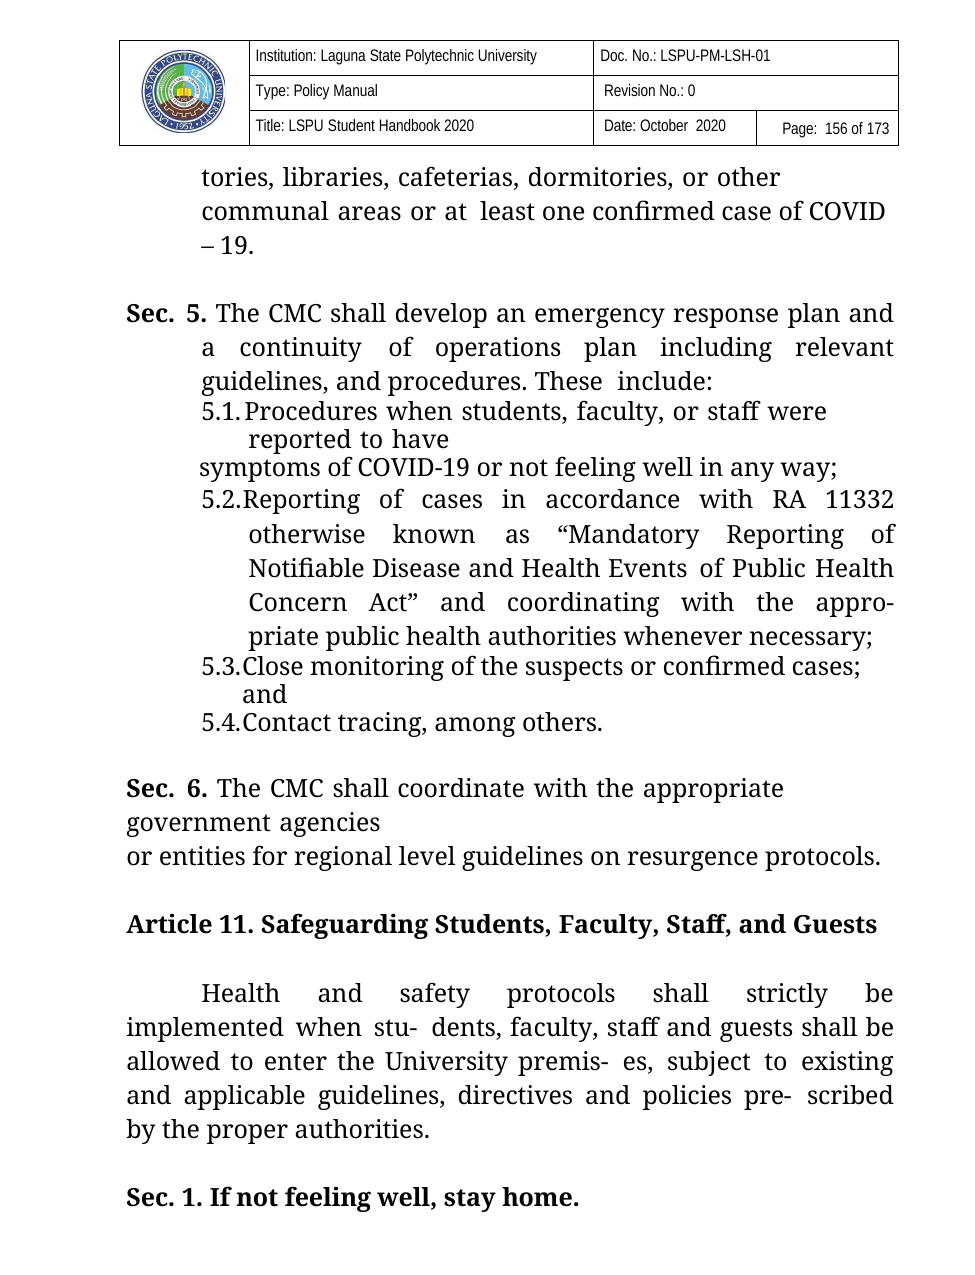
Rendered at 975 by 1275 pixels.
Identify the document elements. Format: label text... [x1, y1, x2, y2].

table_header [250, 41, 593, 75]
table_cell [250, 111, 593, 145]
list Close monitoring of the suspects or confirmed cases; and [201, 653, 910, 709]
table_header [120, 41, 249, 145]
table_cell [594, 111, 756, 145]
text symptoms of COVID-19 or not feeling well in any way; [126, 454, 910, 482]
list Reporting of cases in accordance with RA 11332 otherwise known as “Mandatory Reporting of Notifiable Disease and Health Events of Public Health Concern Act” and coordinating with the appro- priate public health authorities whenever necessary; [201, 482, 894, 652]
text Sec. 5. The CMC shall develop an emergency response plan and a continuity of operations plan including relevant guidelines, and procedures. These include: [126, 295, 894, 398]
list Procedures when students, faculty, or staff were reported to have [201, 398, 910, 454]
text or entities for regional level guidelines on resurgence protocols. [126, 839, 910, 873]
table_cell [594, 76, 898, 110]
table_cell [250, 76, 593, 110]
picture [141, 50, 226, 133]
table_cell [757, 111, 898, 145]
text tories, libraries, cafeterias, dormitories, or other communal areas or at least one confirmed case of COVID – 19. [201, 159, 892, 261]
list Contact tracing, among others. [201, 709, 910, 737]
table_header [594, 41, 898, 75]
subtitle Article 11. Safeguarding Students, Faculty, Staff, and Guests [126, 907, 910, 941]
text Sec. 6. The CMC shall coordinate with the appropriate government agencies [126, 771, 910, 839]
subtitle Sec. 1. If not feeling well, stay home. [126, 1180, 910, 1214]
text Health and safety protocols shall strictly be implemented when stu- dents, faculty, staff and guests shall be allowed to enter the University premis- es, subject to existing and applicable guidelines, directives and policies pre- scribed by the proper authorities. [126, 975, 894, 1146]
